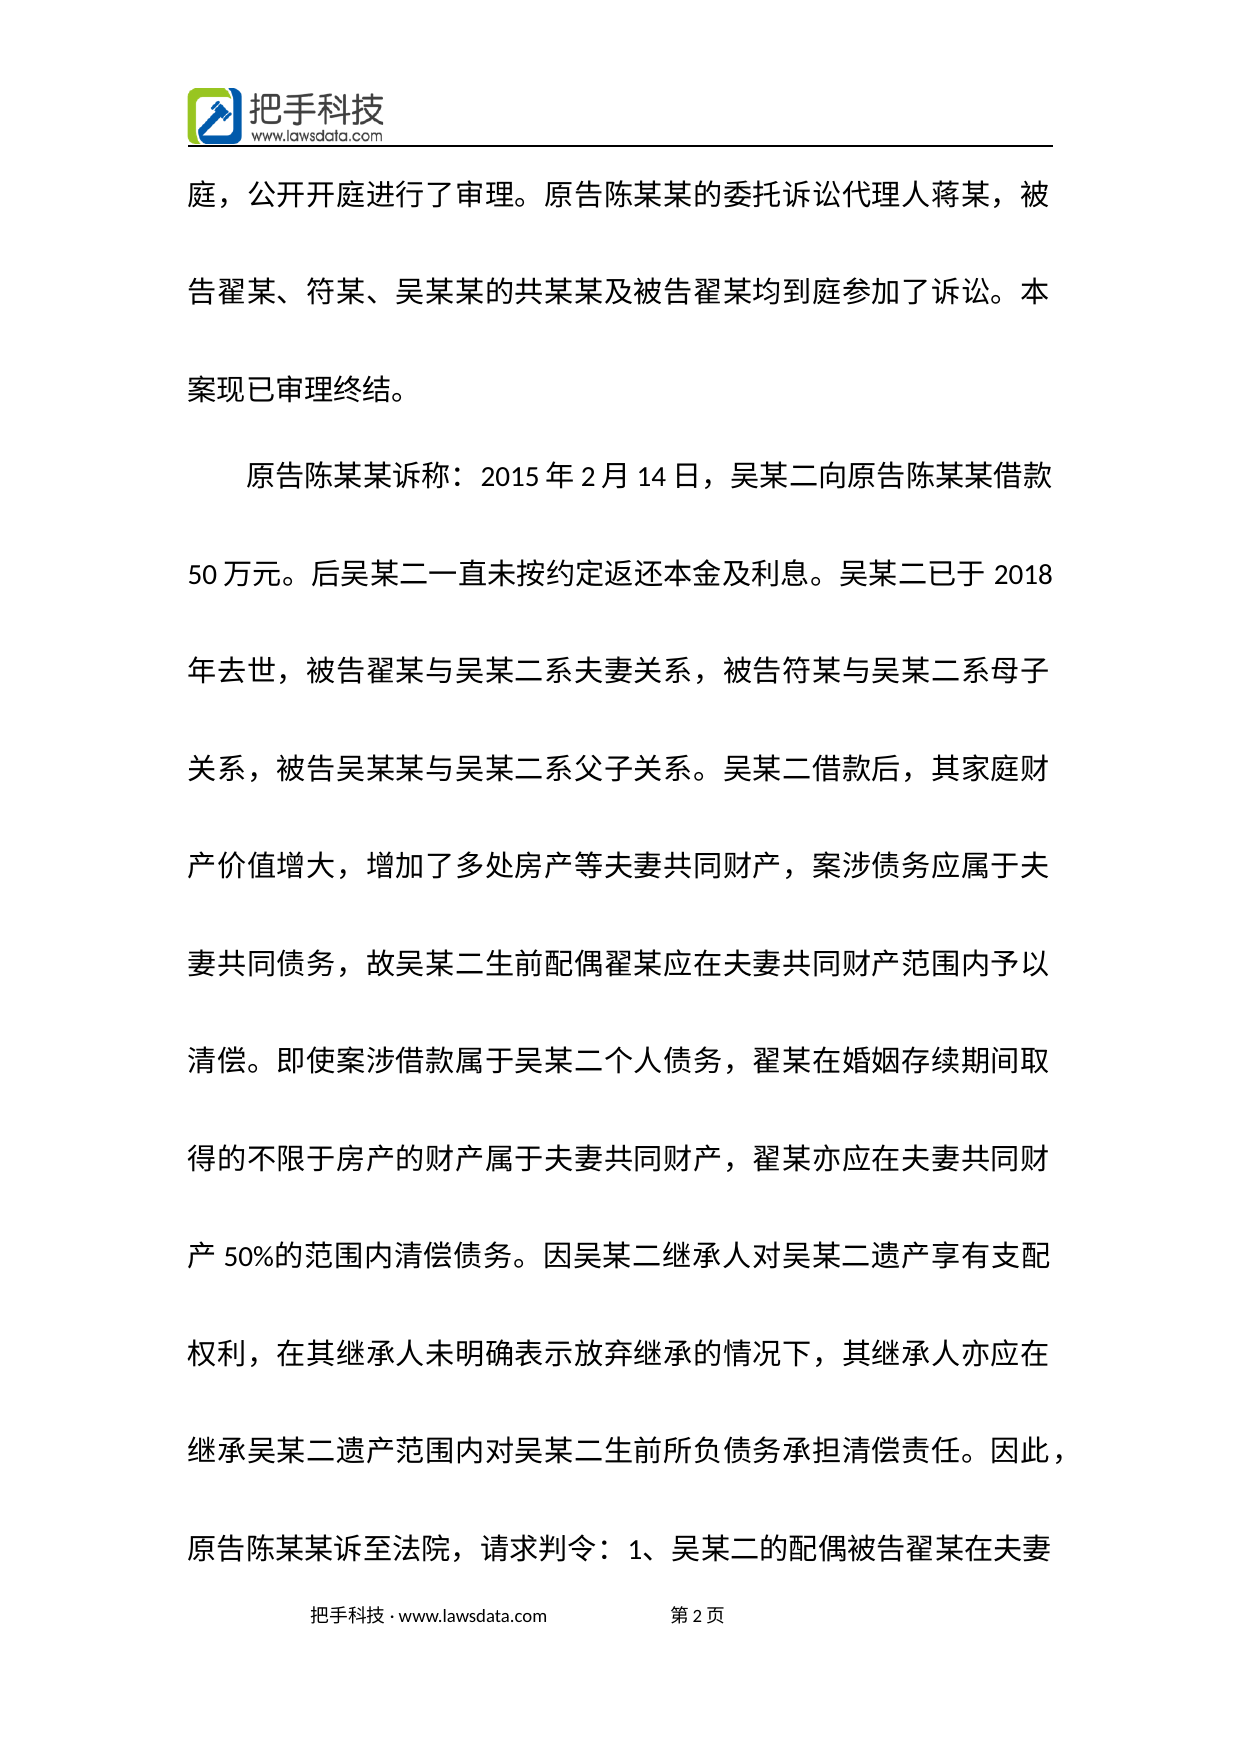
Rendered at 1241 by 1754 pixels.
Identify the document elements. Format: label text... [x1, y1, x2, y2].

text 上述原、被告民间借贷纠纷一案，本院受理后，依法组成合议庭，公开开庭进行了审理。原告陈某某的委托诉讼代理人蒋某，被告翟某、符某、吴某某的共某某及被告翟某均到庭参加了诉讼。本案现已审理终结。 [187, 160, 1053, 420]
picture [187, 88, 384, 144]
